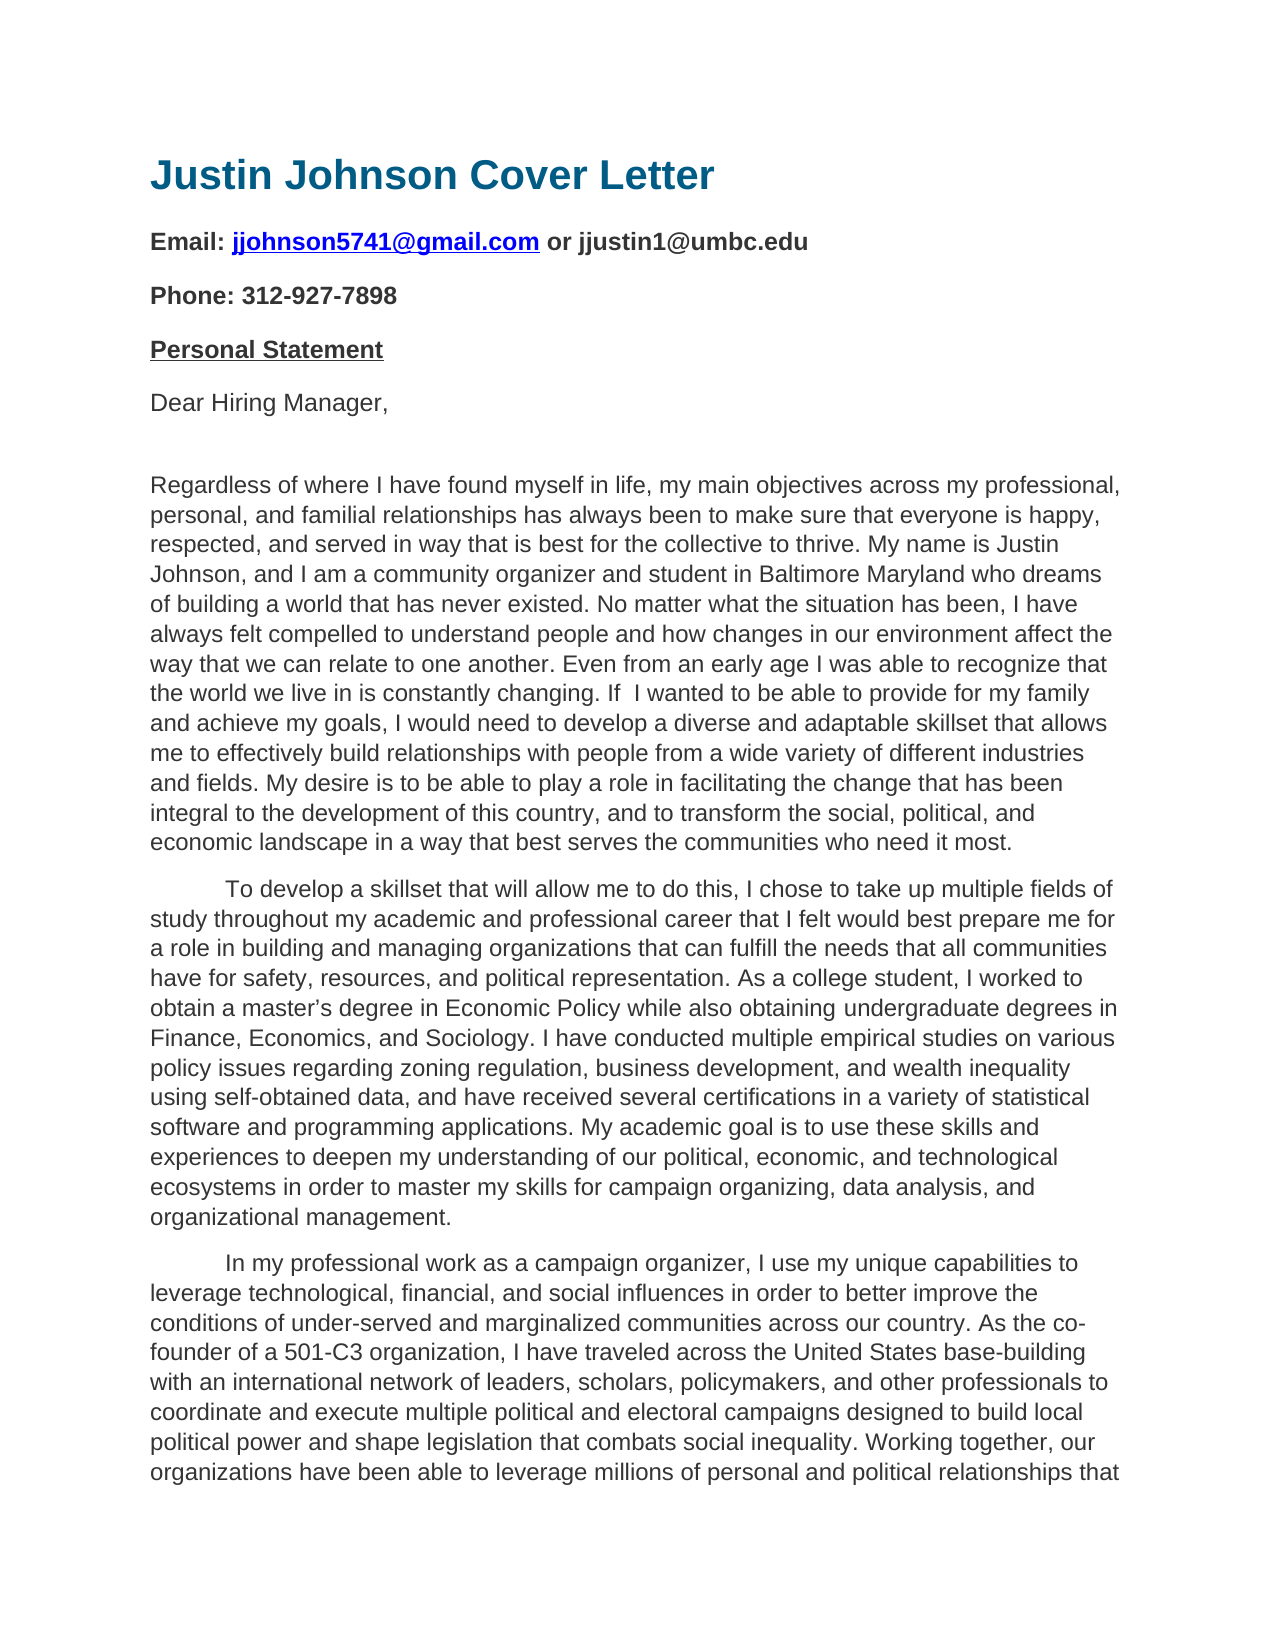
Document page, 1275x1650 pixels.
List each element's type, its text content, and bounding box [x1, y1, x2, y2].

text Dear Hiring Manager, [150, 388, 1125, 417]
text Regardless of where I have found myself in life, my main objectives across my professional, personal, and familial relationships has always been to make sure that everyone is happy, respected, and served in way that is best for the collective to thrive. My name is Justin Johnson, and I am a community organizer and student in Baltimore Maryland who dreams of building a world that has never existed. No matter what the situation has been, I have always felt compelled to understand people and how changes in our environment affect the way that we can relate to one another. Even from an early age I was able to recognize that the world we live in is constantly changing. If I wanted to be able to provide for my family and achieve my goals, I would need to develop a diverse and adaptable skillset that allows me to effectively build relationships with people from a wide variety of different industries and fields. My desire is to be able to play a role in facilitating the change that has been integral to the development of this country, and to transform the social, political, and economic landscape in a way that best serves the communities who need it most. [150, 471, 1125, 856]
text Phone: 312-927-7898 [150, 281, 1125, 309]
text Personal Statement [150, 334, 1125, 363]
text Email: jjohnson5741@gmail.com or jjustin1@umbc.edu [150, 227, 1125, 256]
text To develop a skillset that will allow me to do this, I chose to take up multiple fields of study throughout my academic and professional career that I felt would best prepare me for a role in building and managing organizations that can fulfill the needs that all communities have for safety, resources, and political representation. As a college student, I worked to obtain a master’s degree in Economic Policy while also obtaining undergraduate degrees in Finance, Economics, and Sociology. I have conducted multiple empirical studies on various policy issues regarding zoning regulation, business development, and wealth inequality using self-obtained data, and have received several certifications in a variety of statistical software and programming applications. My academic goal is to use these skills and experiences to deepen my understanding of our political, economic, and technological ecosystems in order to master my skills for campaign organizing, data analysis, and organizational management. [150, 875, 1125, 1230]
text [150, 1249, 1125, 1485]
text Justin Johnson Cover Letter [150, 150, 1125, 198]
